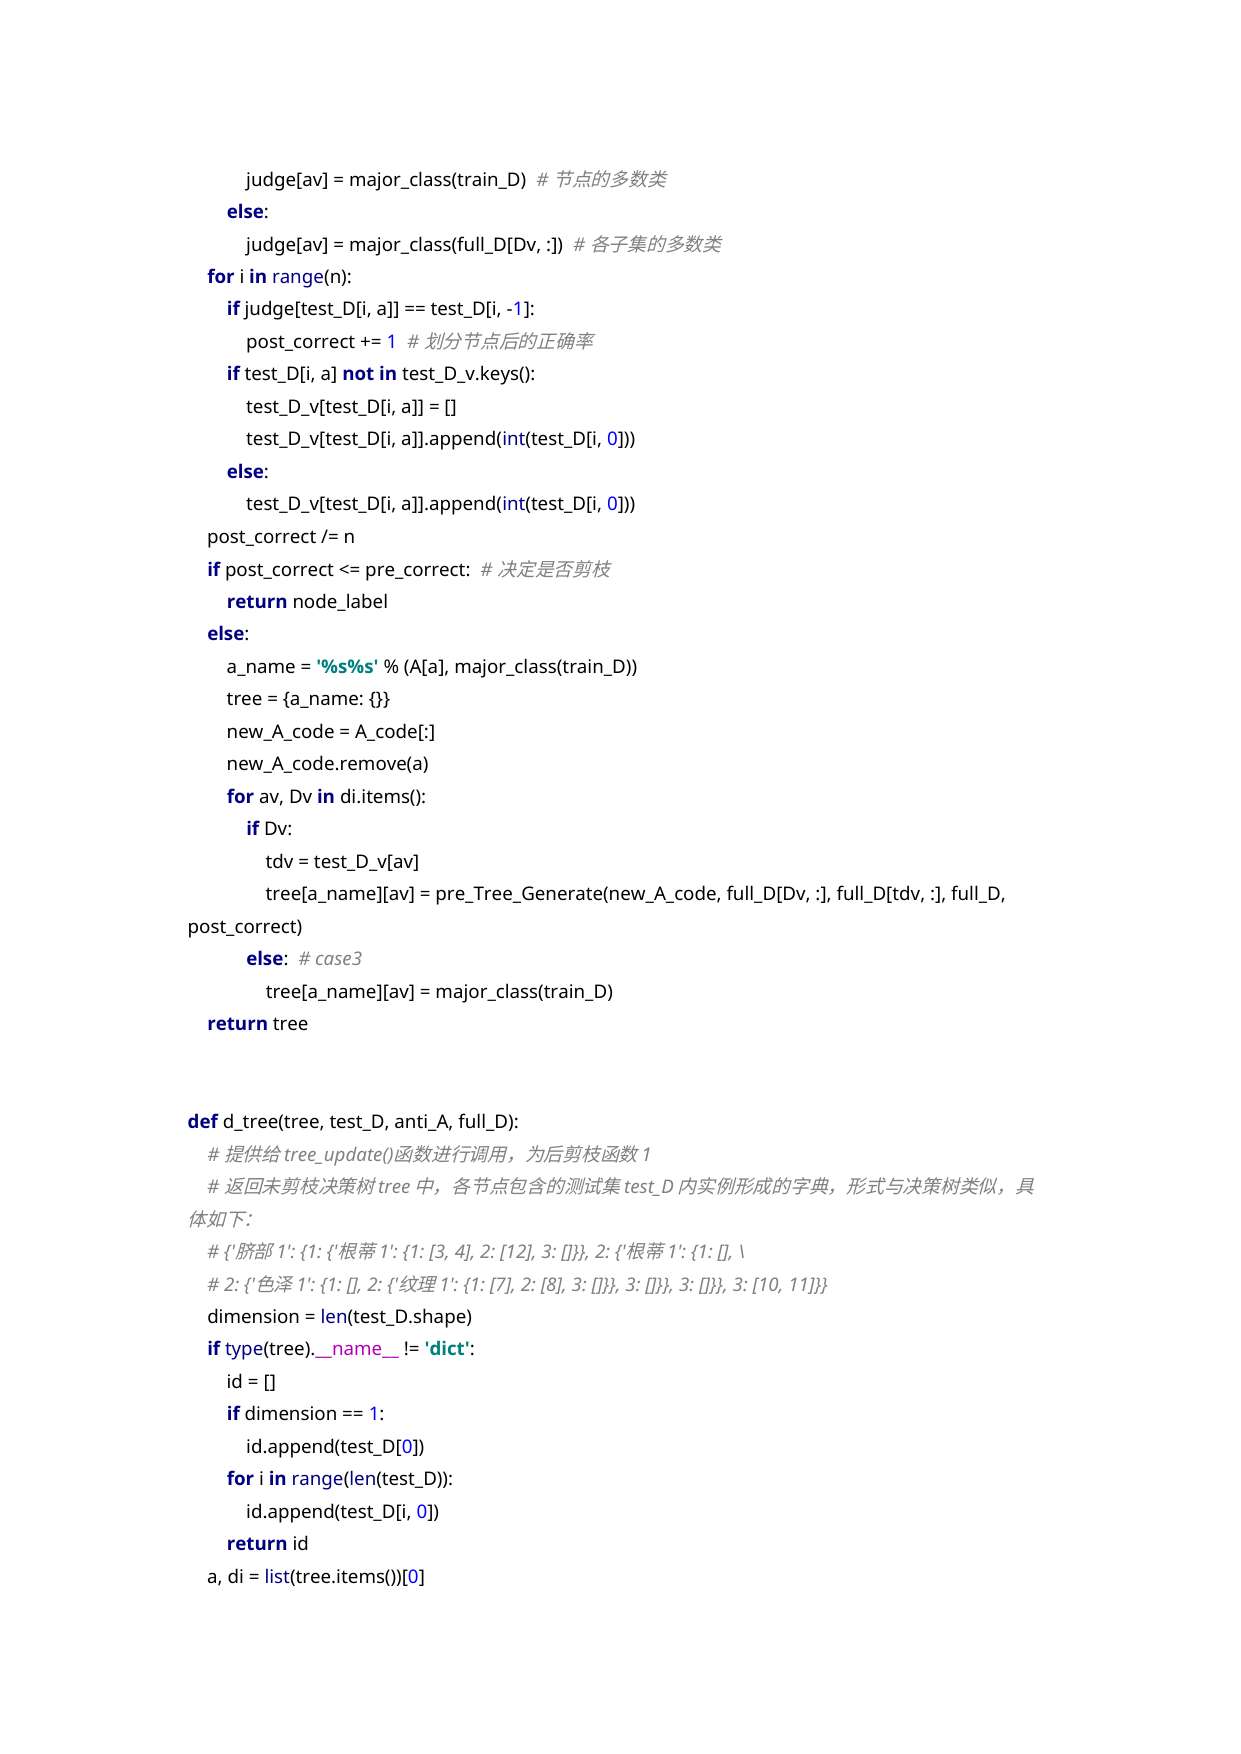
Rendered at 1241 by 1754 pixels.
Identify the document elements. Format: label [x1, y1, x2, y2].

text [187, 162, 1053, 1592]
